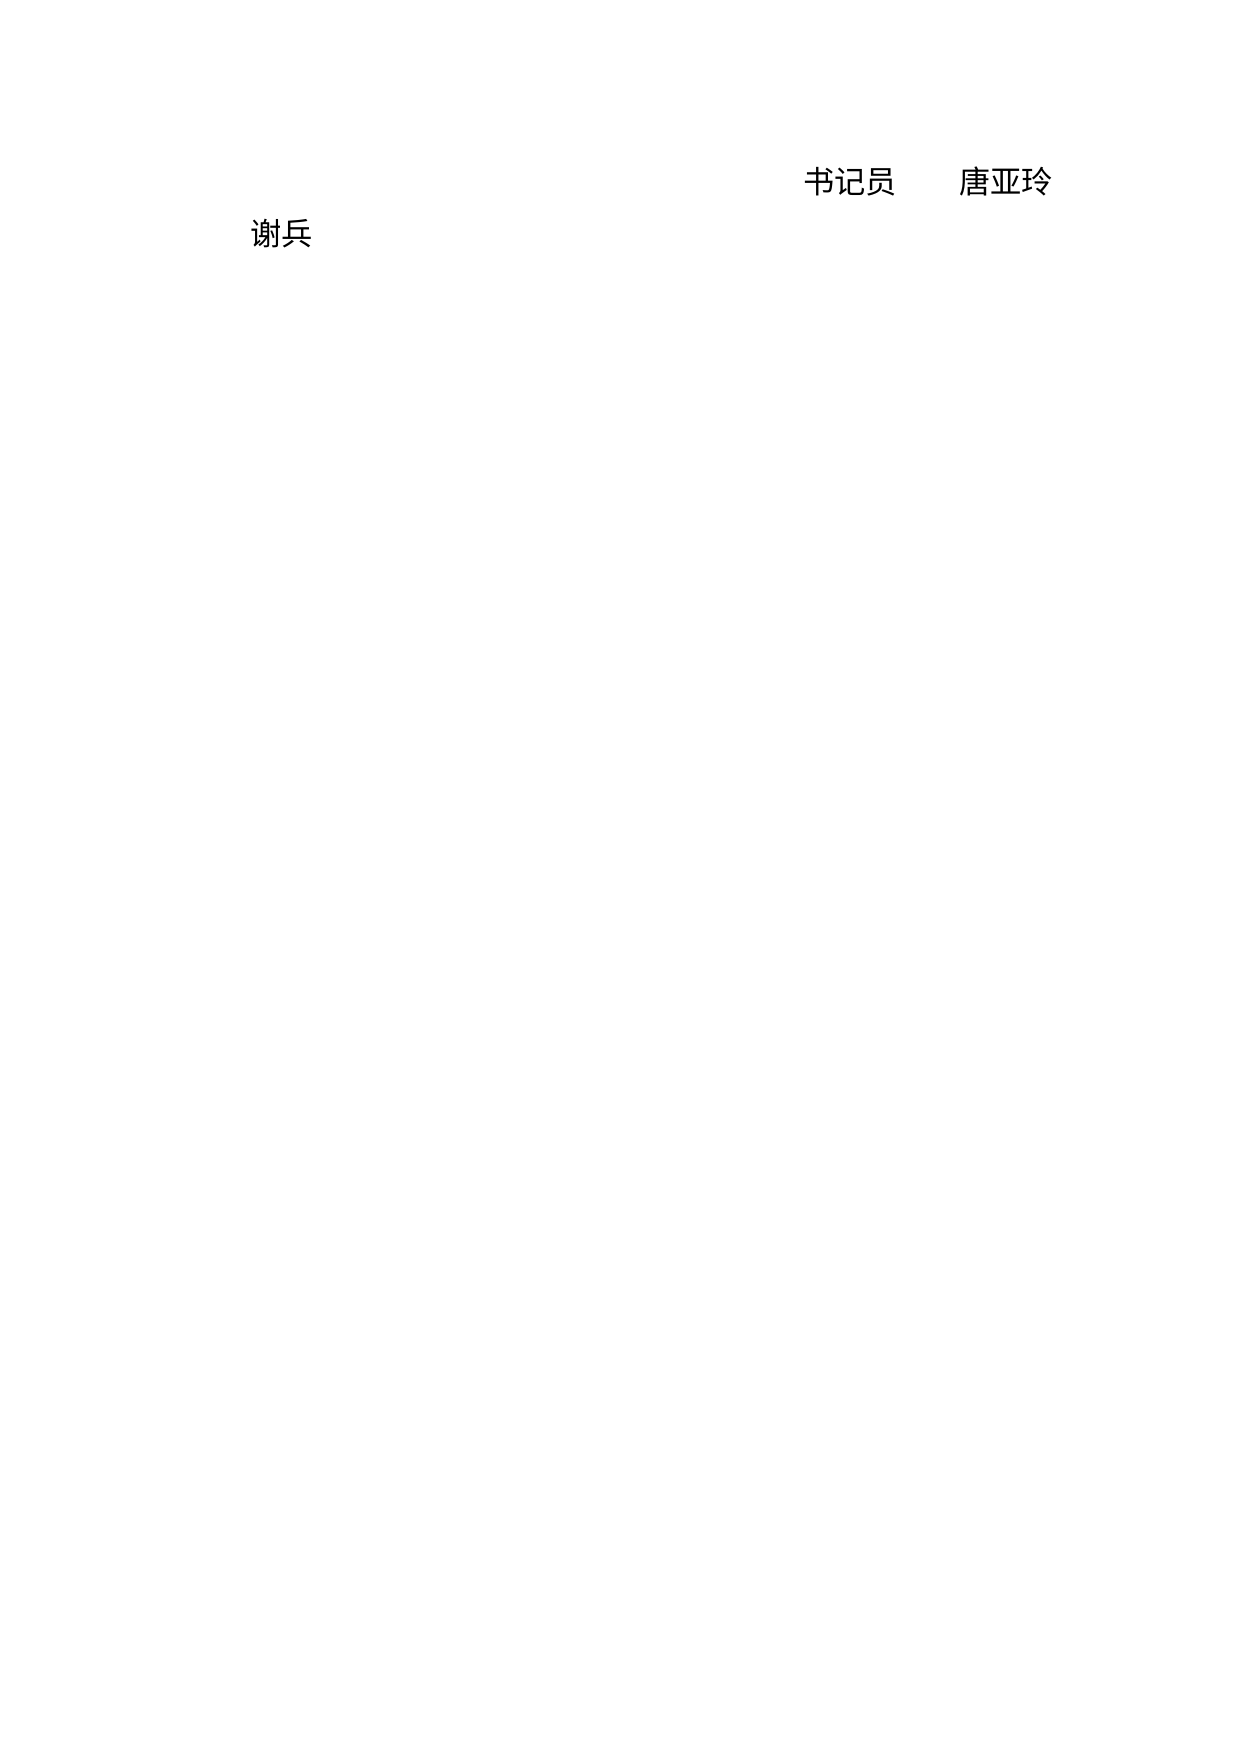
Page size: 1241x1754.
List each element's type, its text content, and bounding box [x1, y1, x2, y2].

text 谢兵 [187, 202, 1053, 254]
text 书记员 唐亚玲 [187, 150, 1053, 202]
